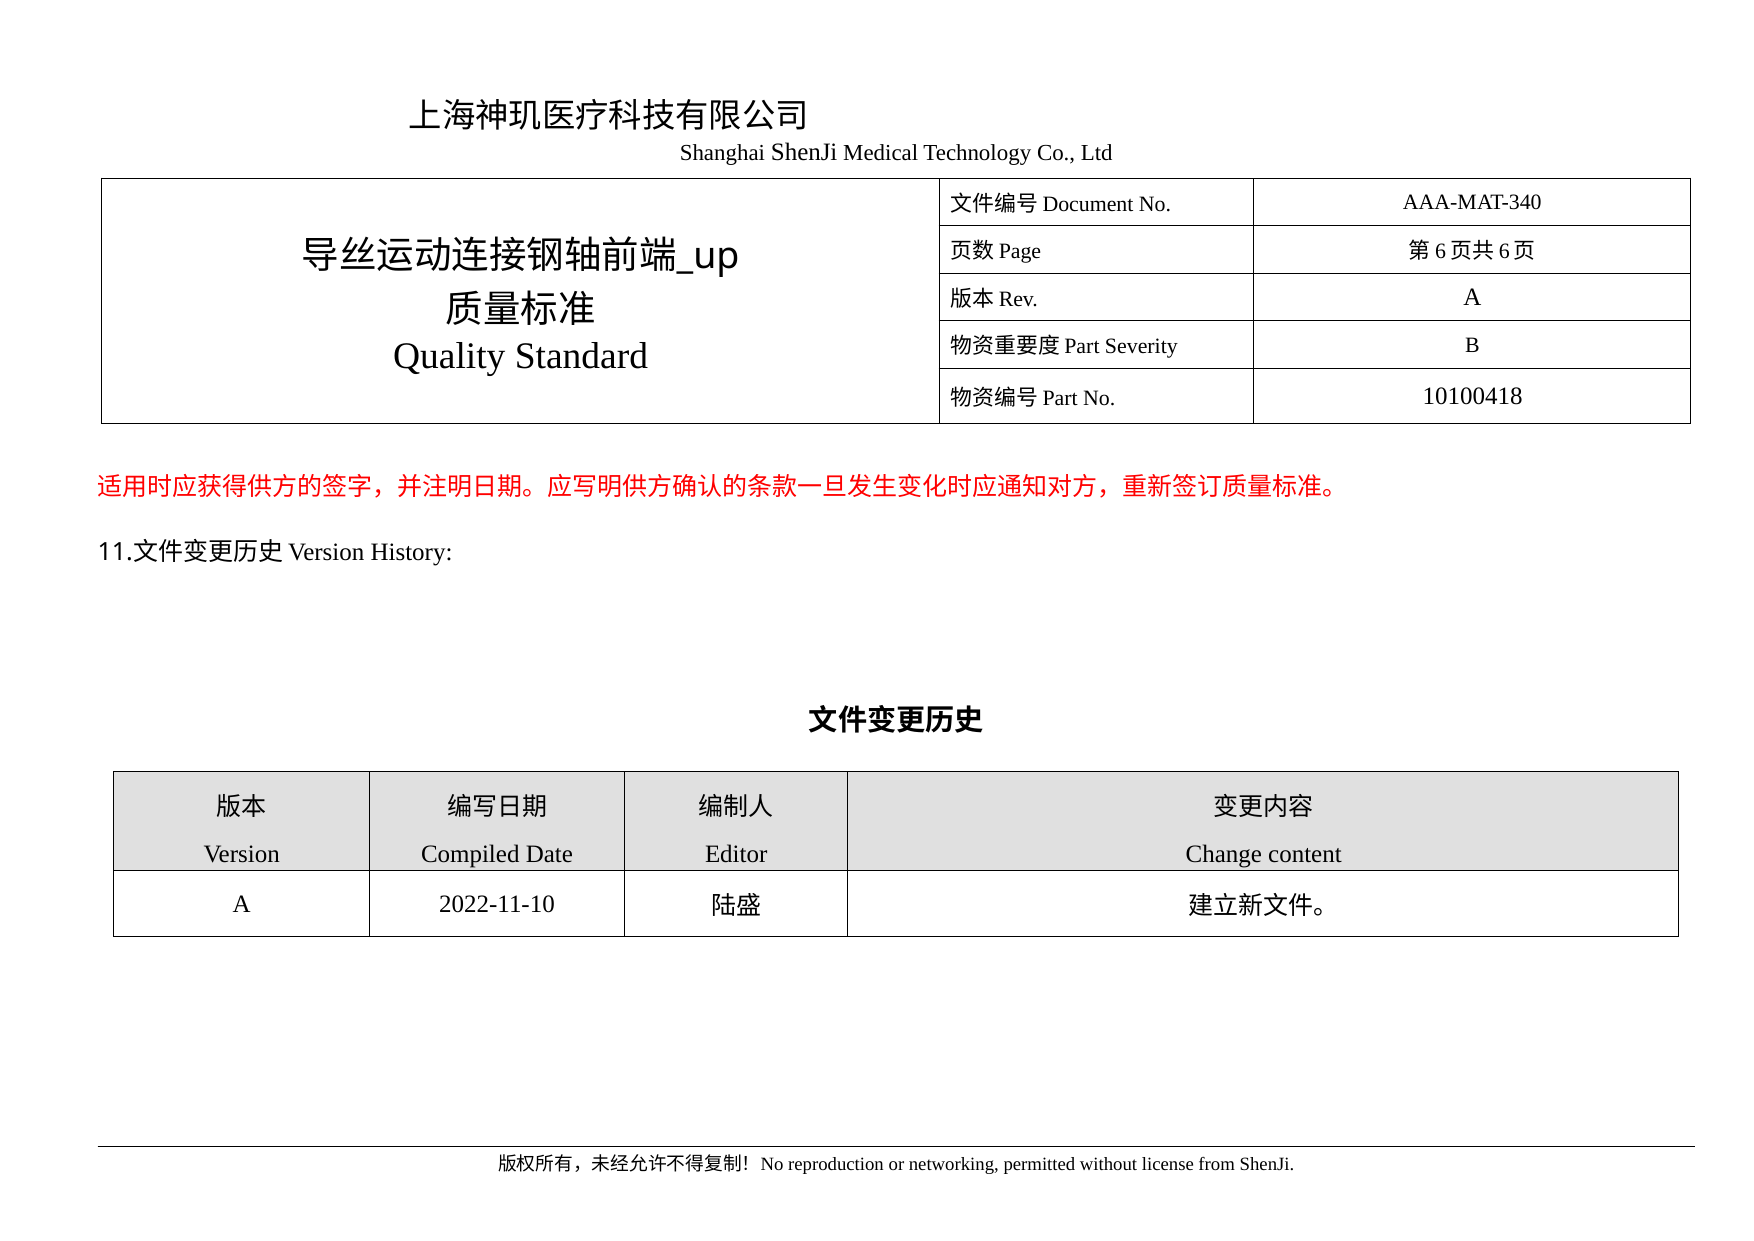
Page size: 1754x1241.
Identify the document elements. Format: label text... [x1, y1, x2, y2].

table_cell A [114, 871, 369, 936]
text 11.文件变更历史Version History: [97, 517, 1695, 582]
table_header 编写日期 Compiled Date [370, 772, 624, 870]
table_header 编制人 Editor [625, 772, 847, 870]
text 文件变更历史 [97, 685, 1695, 750]
table_header 变更内容 Change content [848, 772, 1678, 870]
table_cell 陆盛 [625, 871, 847, 936]
table_header 版本 Version [114, 772, 369, 870]
text 适用时应获得供方的签字，并注明日期。应写明供方确认的条款一旦发生变化时应通知对方，重新签订质量标准。 [97, 452, 1711, 517]
table_cell 2022-11-10 [370, 871, 624, 936]
table_cell 建立新文件。 [848, 871, 1678, 936]
